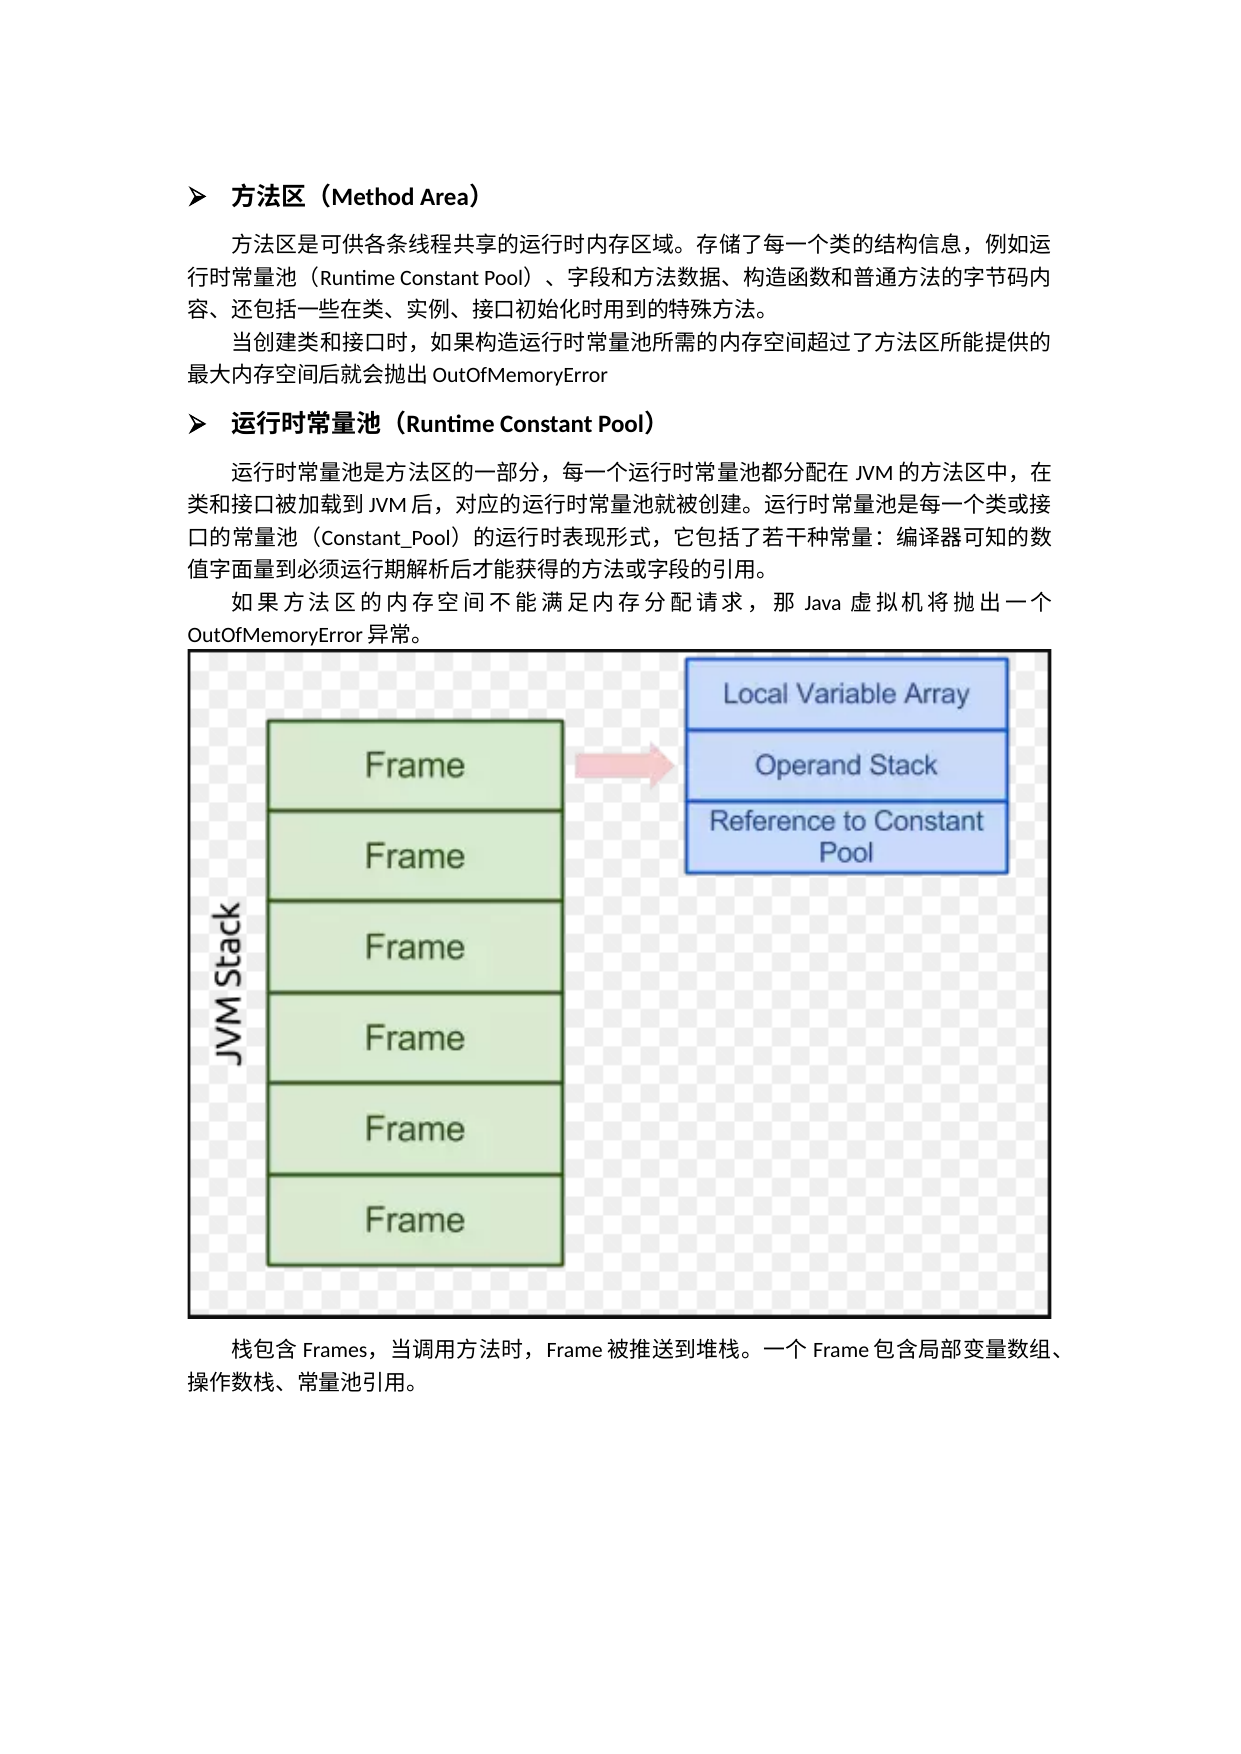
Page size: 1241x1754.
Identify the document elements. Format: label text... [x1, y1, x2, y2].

list 如果方法区的内存空间不能满足内存分配请求，那Java虚拟机将抛出一个OutOfMemoryError异常。 [187, 584, 1053, 649]
list 运行时常量池是方法区的一部分，每一个运行时常量池都分配在JVM的方法区中，在类和接口被加载到JVM后，对应的运行时常量池就被创建。运行时常量池是每一个类或接口的常量池（Constant_Pool）的运行时表现形式，它包括了若干种常量：编译器可知的数值字面量到必须运行期解析后才能获得的方法或字段的引用。 [187, 454, 1053, 584]
list 方法区是可供各条线程共享的运行时内存区域。存储了每一个类的结构信息，例如运行时常量池（Runtime Constant Pool）、字段和方法数据、构造函数和普通方法的字节码内容、还包括一些在类、实例、接口初始化时用到的特殊方法。 [187, 227, 1053, 324]
list 方法区（Method Area） [187, 162, 1053, 227]
list 栈包含Frames，当调用方法时，Frame被推送到堆栈。一个Frame包含局部变量数组、操作数栈、常量池引用。 [187, 1332, 1053, 1397]
list 当创建类和接口时，如果构造运行时常量池所需的内存空间超过了方法区所能提供的最大内存空间后就会抛出OutOfMemoryError [187, 324, 1053, 389]
list 运行时常量池（Runtime Constant Pool） [187, 389, 1053, 454]
picture [187, 649, 1052, 1319]
